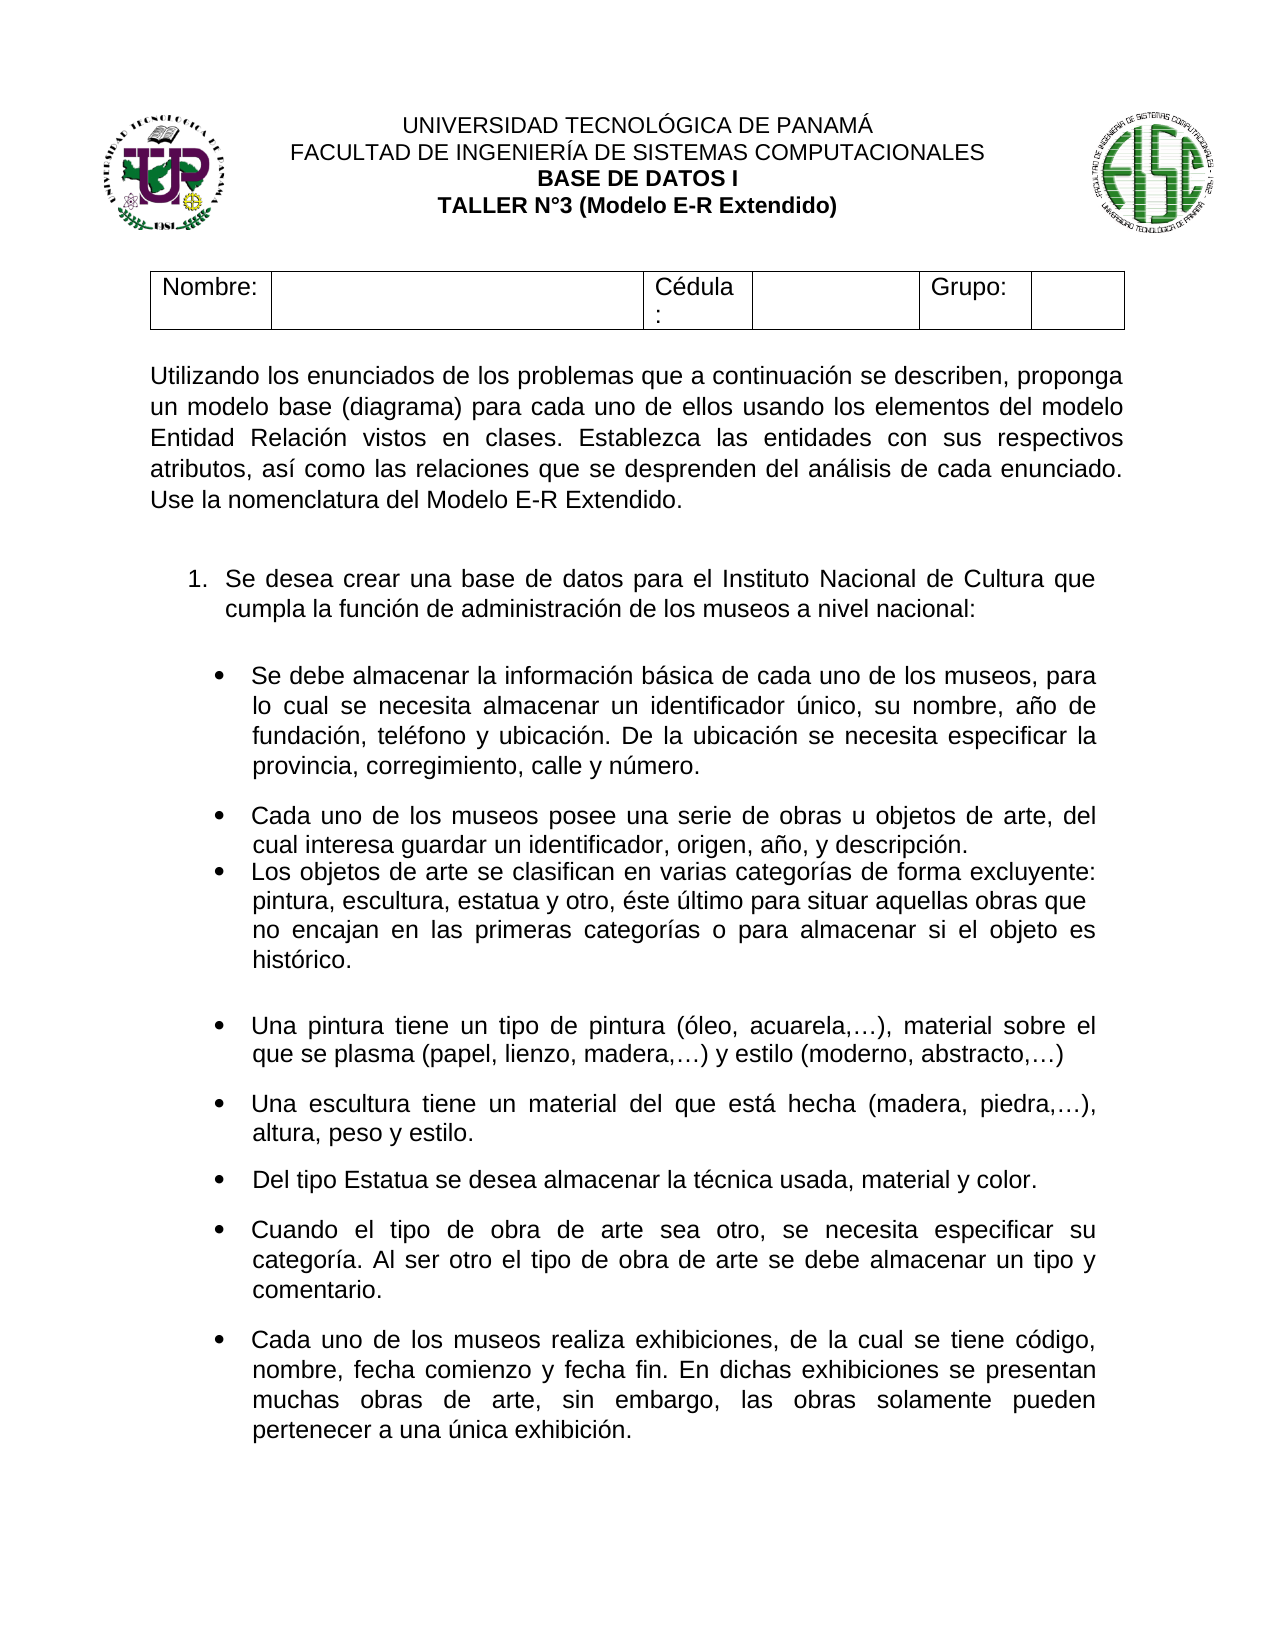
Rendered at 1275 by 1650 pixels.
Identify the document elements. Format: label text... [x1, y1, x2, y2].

text no encajan en las primeras categorías o para almacenar si el objeto es histórico. [252, 915, 1098, 973]
list Cada uno de los museos realiza exhibiciones, de la cual se tiene código, nombre, fecha comienzo y fecha fin. En dichas exhibiciones se presentan muchas obras de arte, sin embargo, las obras solamente pueden pertenecer a una única exhibición. [215, 1325, 1098, 1443]
text UNIVERSIDAD TECNOLÓGICA DE PANAMÁ [150, 112, 1092, 139]
list Una pintura tiene un tipo de pintura (óleo, acuarela,…), material sobre el que se plasma (papel, lienzo, madera,…) y estilo (moderno, abstracto,…) [215, 1012, 1098, 1068]
table_header [1032, 272, 1124, 329]
table_header Nombre: [151, 272, 271, 329]
text TALLER N°3 (Modelo E-R Extendido) [225, 192, 1092, 218]
table_header Cédula: [644, 272, 752, 329]
list Del tipo Estatua se desea almacenar la técnica usada, material y color. [215, 1165, 1125, 1193]
text FACULTAD DE INGENIERÍA DE SISTEMAS COMPUTACIONALES [225, 139, 1092, 165]
list Cuando el tipo de obra de arte sea otro, se necesita especificar su categoría. Al ser otro el tipo de obra de arte se debe almacenar un tipo y comentario. [215, 1215, 1098, 1303]
picture [103, 115, 225, 230]
list Cada uno de los museos posee una serie de obras u objetos de arte, del cual interesa guardar un identificador, origen, año, y descripción. [215, 801, 1098, 858]
list Se debe almacenar la información básica de cada uno de los museos, para lo cual se necesita almacenar un identificador único, su nombre, año de fundación, teléfono y ubicación. De la ubicación se necesita especificar la provincia, corregimiento, calle y número. [215, 661, 1098, 779]
table_header Grupo: [920, 272, 1031, 329]
text Utilizando los enunciados de los problemas que a continuación se describen, proponga un modelo base (diagrama) para cada uno de ellos usando los elementos del modelo Entidad Relación vistos en clases. Establezca las entidades con sus respectivos atributos, así como las relaciones que se desprenden del análisis de cada enunciado. Use la nomenclatura del Modelo E-R Extendido. [150, 361, 1125, 514]
table_header [272, 272, 643, 329]
text BASE DE DATOS I [225, 165, 1092, 192]
list Se desea crear una base de datos para el Instituto Nacional de Cultura que cumpla la función de administración de los museos a nivel nacional: [187, 564, 1098, 623]
picture [1092, 112, 1214, 233]
list Una escultura tiene un material del que está hecha (madera, piedra,…), altura, peso y estilo. [215, 1090, 1098, 1146]
table_header [753, 272, 919, 329]
list Los objetos de arte se clasifican en varias categorías de forma excluyente: pintura, escultura, estatua y otro, éste último para situar aquellas obras que [215, 858, 1098, 915]
